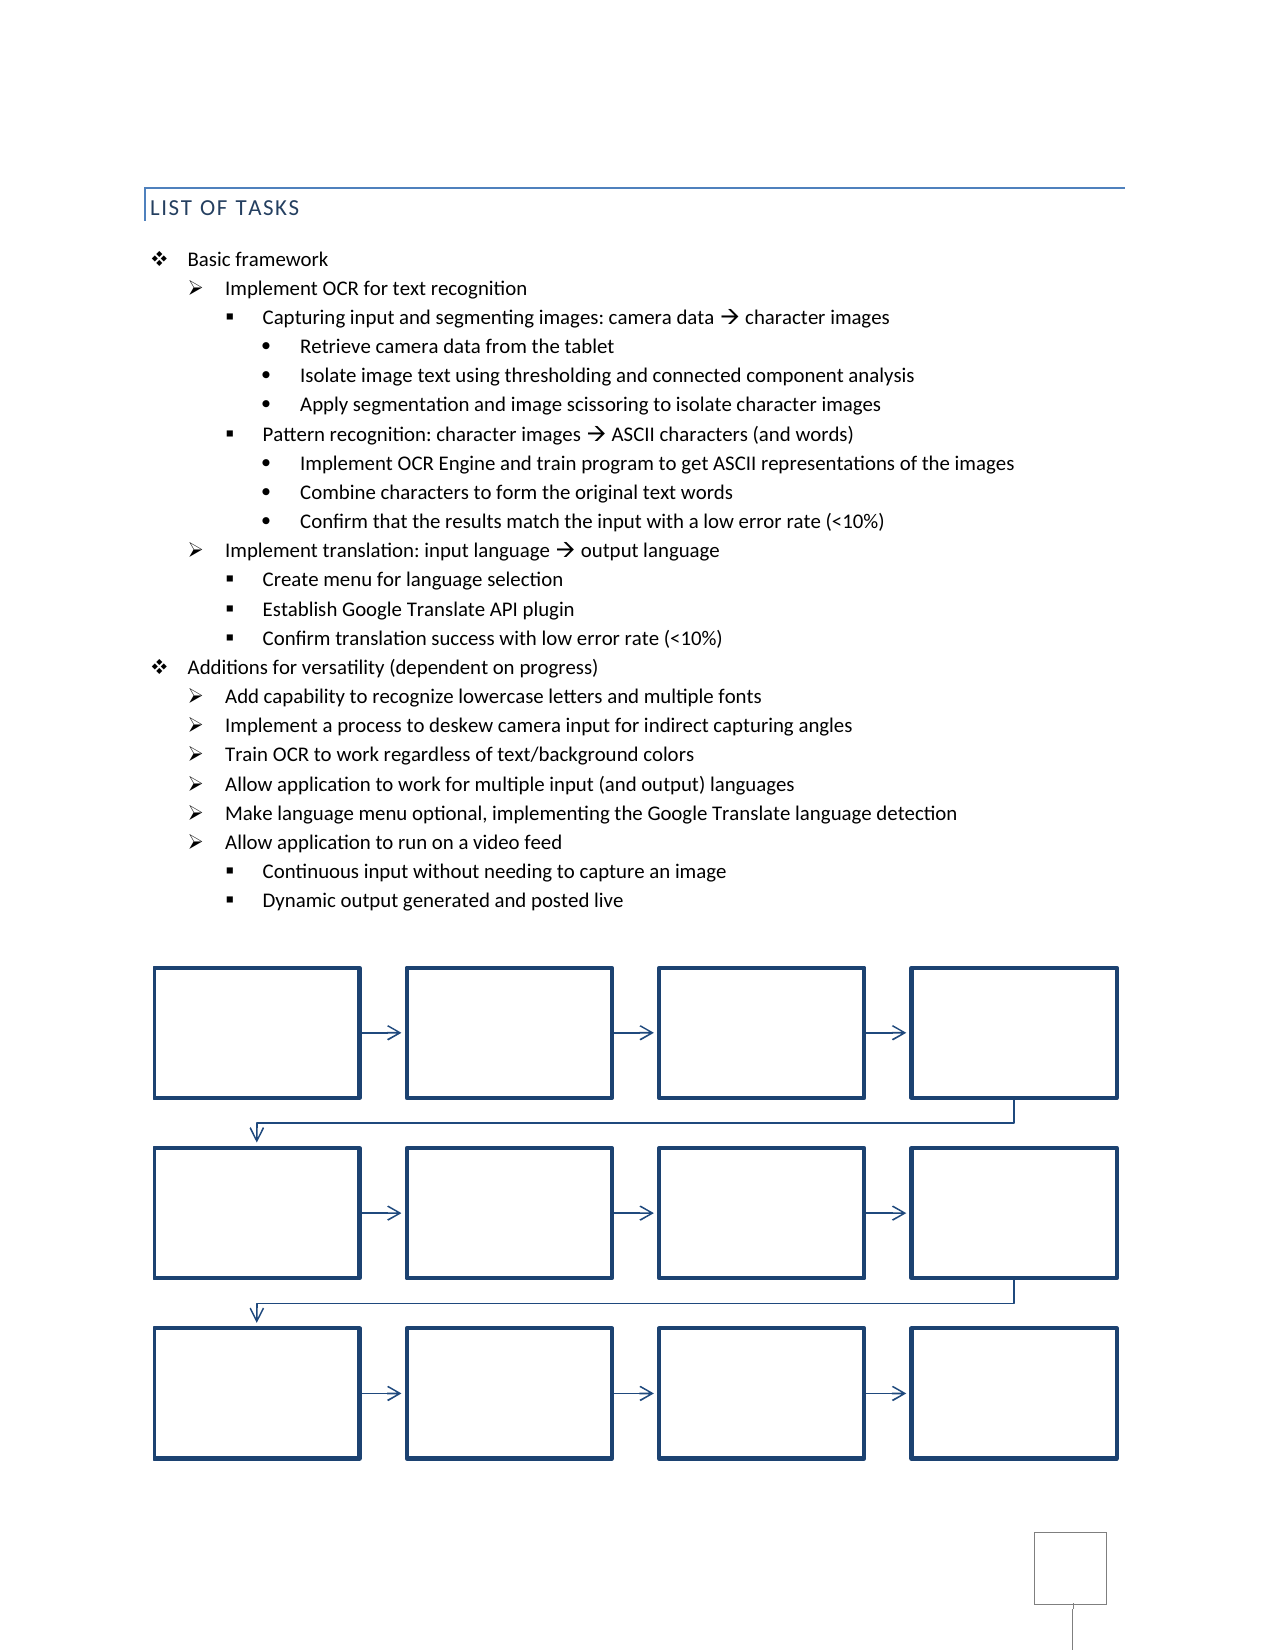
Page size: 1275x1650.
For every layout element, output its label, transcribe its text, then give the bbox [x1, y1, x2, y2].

list Implement OCR Engine and train program to get ASCII representations of the images [262, 450, 1125, 475]
list Implement OCR for text recognition [187, 275, 1125, 300]
list Establish Google Translate API plugin [225, 596, 1125, 621]
list Continuous input without needing to capture an image [225, 858, 1125, 884]
list Train OCR to work regardless of text/background colors [187, 742, 1125, 767]
list Dynamic output generated and posted live [225, 887, 1125, 913]
subtitle List of Tasks [146, 189, 1125, 221]
list Make language menu optional, implementing the Google Translate language detection [187, 800, 1125, 825]
list Apply segmentation and image scissoring to isolate character images [262, 392, 1125, 417]
list Allow application to run on a video feed [187, 829, 1125, 854]
list Confirm that the results match the input with a low error rate (<10%) [262, 508, 1125, 534]
list Combine characters to form the original text words [262, 479, 1125, 504]
list Basic framework [150, 246, 1125, 271]
list Isolate image text using thresholding and connected component analysis [262, 362, 1125, 388]
list Capturing input and segmenting images: camera data character images [225, 304, 1125, 329]
list Implement translation: input language output language [187, 537, 1125, 563]
list Add capability to recognize lowercase letters and multiple fonts [187, 683, 1125, 709]
list Pattern recognition: character images ASCII characters (and words) [225, 421, 1125, 446]
list Implement a process to deskew camera input for indirect capturing angles [187, 712, 1125, 738]
list Create menu for language selection [225, 567, 1125, 592]
list Confirm translation success with low error rate (<10%) [225, 625, 1125, 650]
list Allow application to work for multiple input (and output) languages [187, 771, 1125, 796]
list Additions for versatility (dependent on progress) [150, 654, 1125, 679]
list Retrieve camera data from the tablet [262, 333, 1125, 359]
